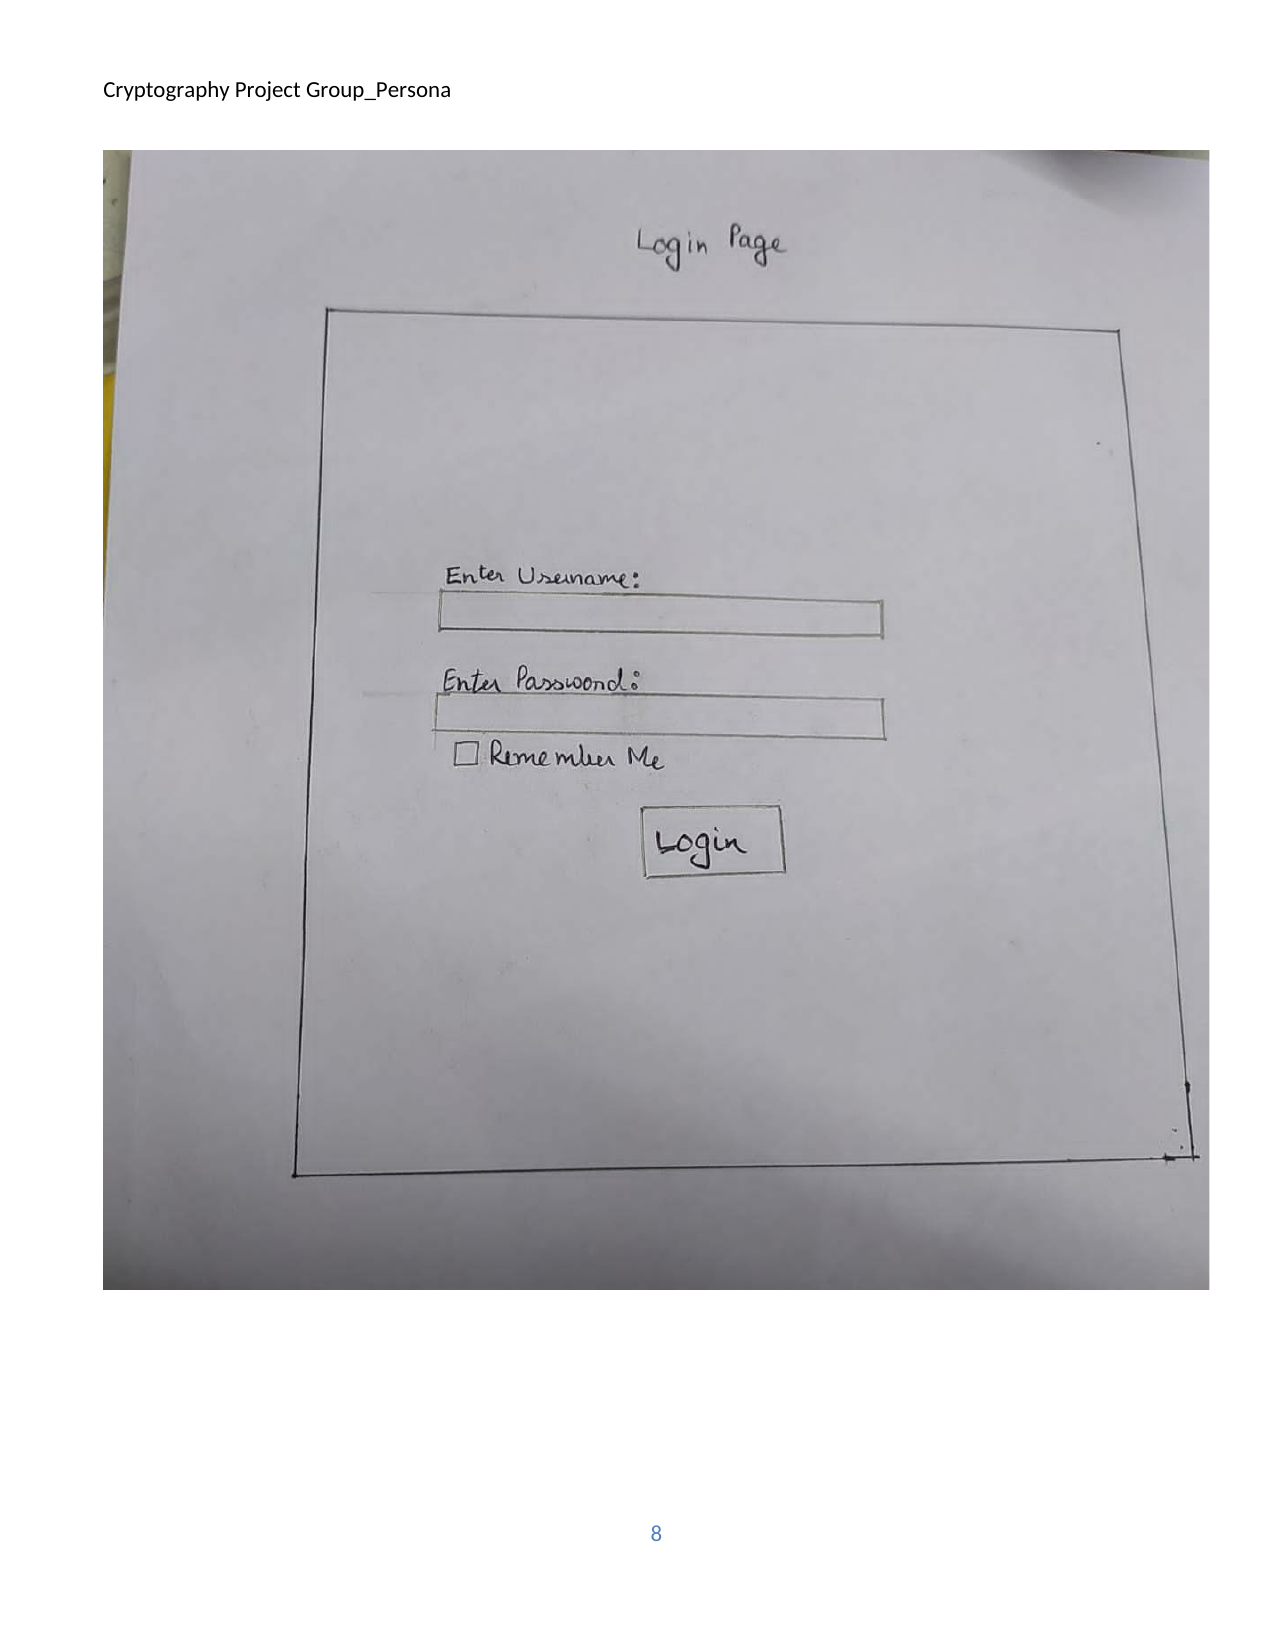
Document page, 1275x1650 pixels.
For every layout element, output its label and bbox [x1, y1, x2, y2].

picture [103, 150, 1210, 1290]
